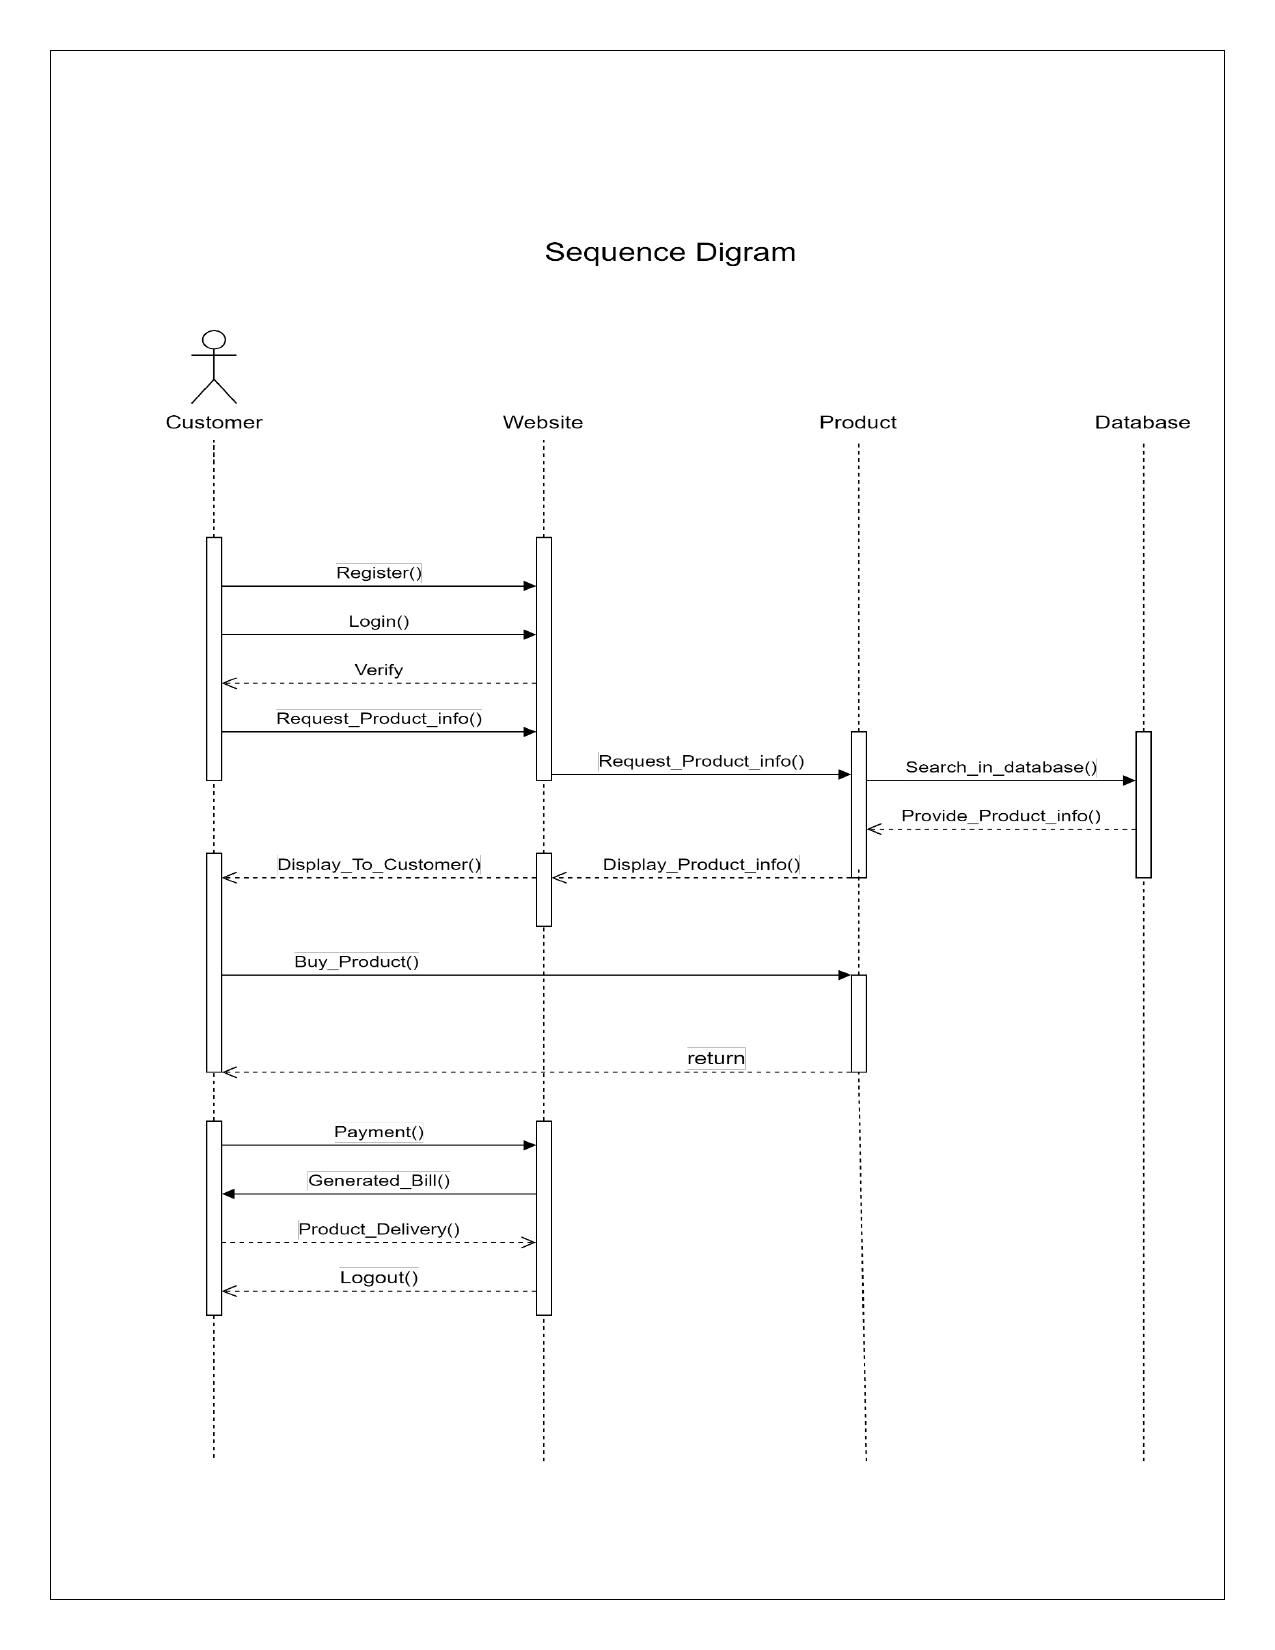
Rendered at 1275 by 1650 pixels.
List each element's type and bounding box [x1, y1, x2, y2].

picture [150, 196, 1207, 1475]
